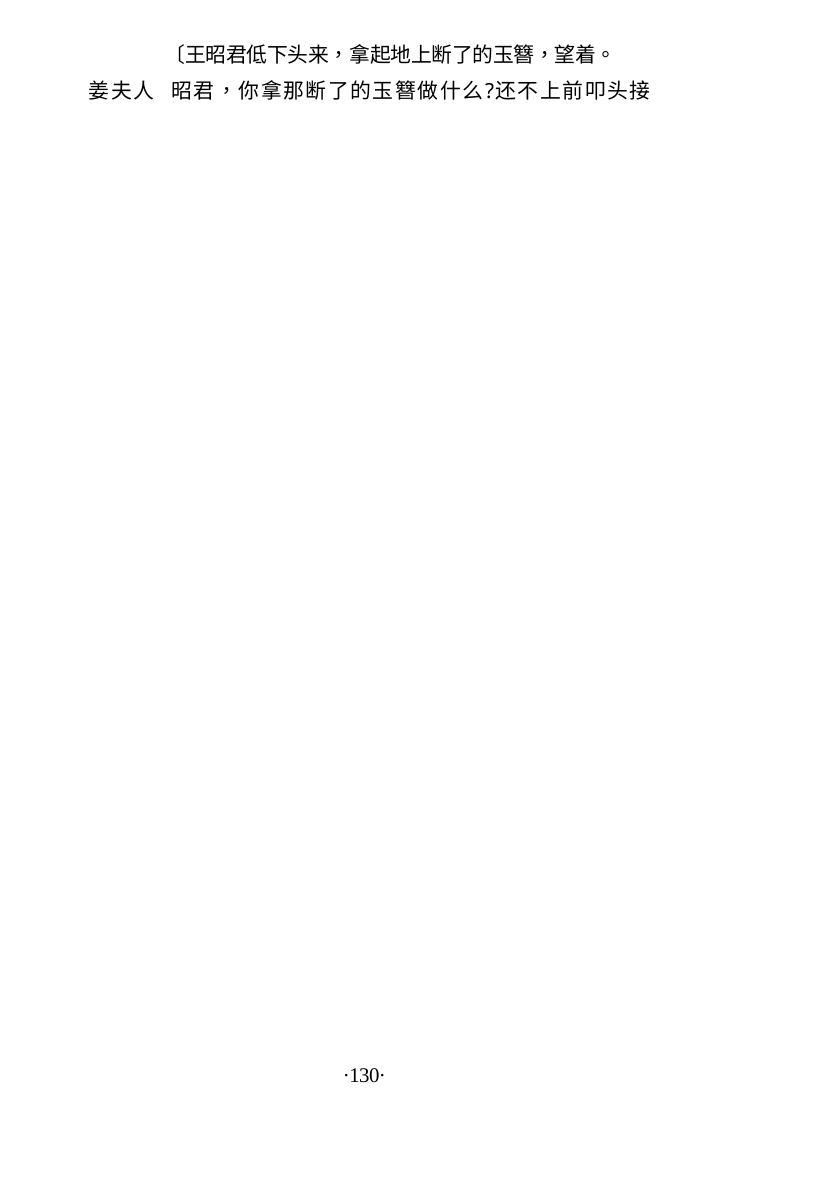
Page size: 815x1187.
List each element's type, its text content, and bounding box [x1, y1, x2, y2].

text 姜夫人 昭君，你拿那断了的玉簪做什么?还不上前叩头接 [88, 78, 692, 104]
text 〔王昭君低下头来，拿起地上断了的玉簪，望着。 [164, 42, 692, 68]
